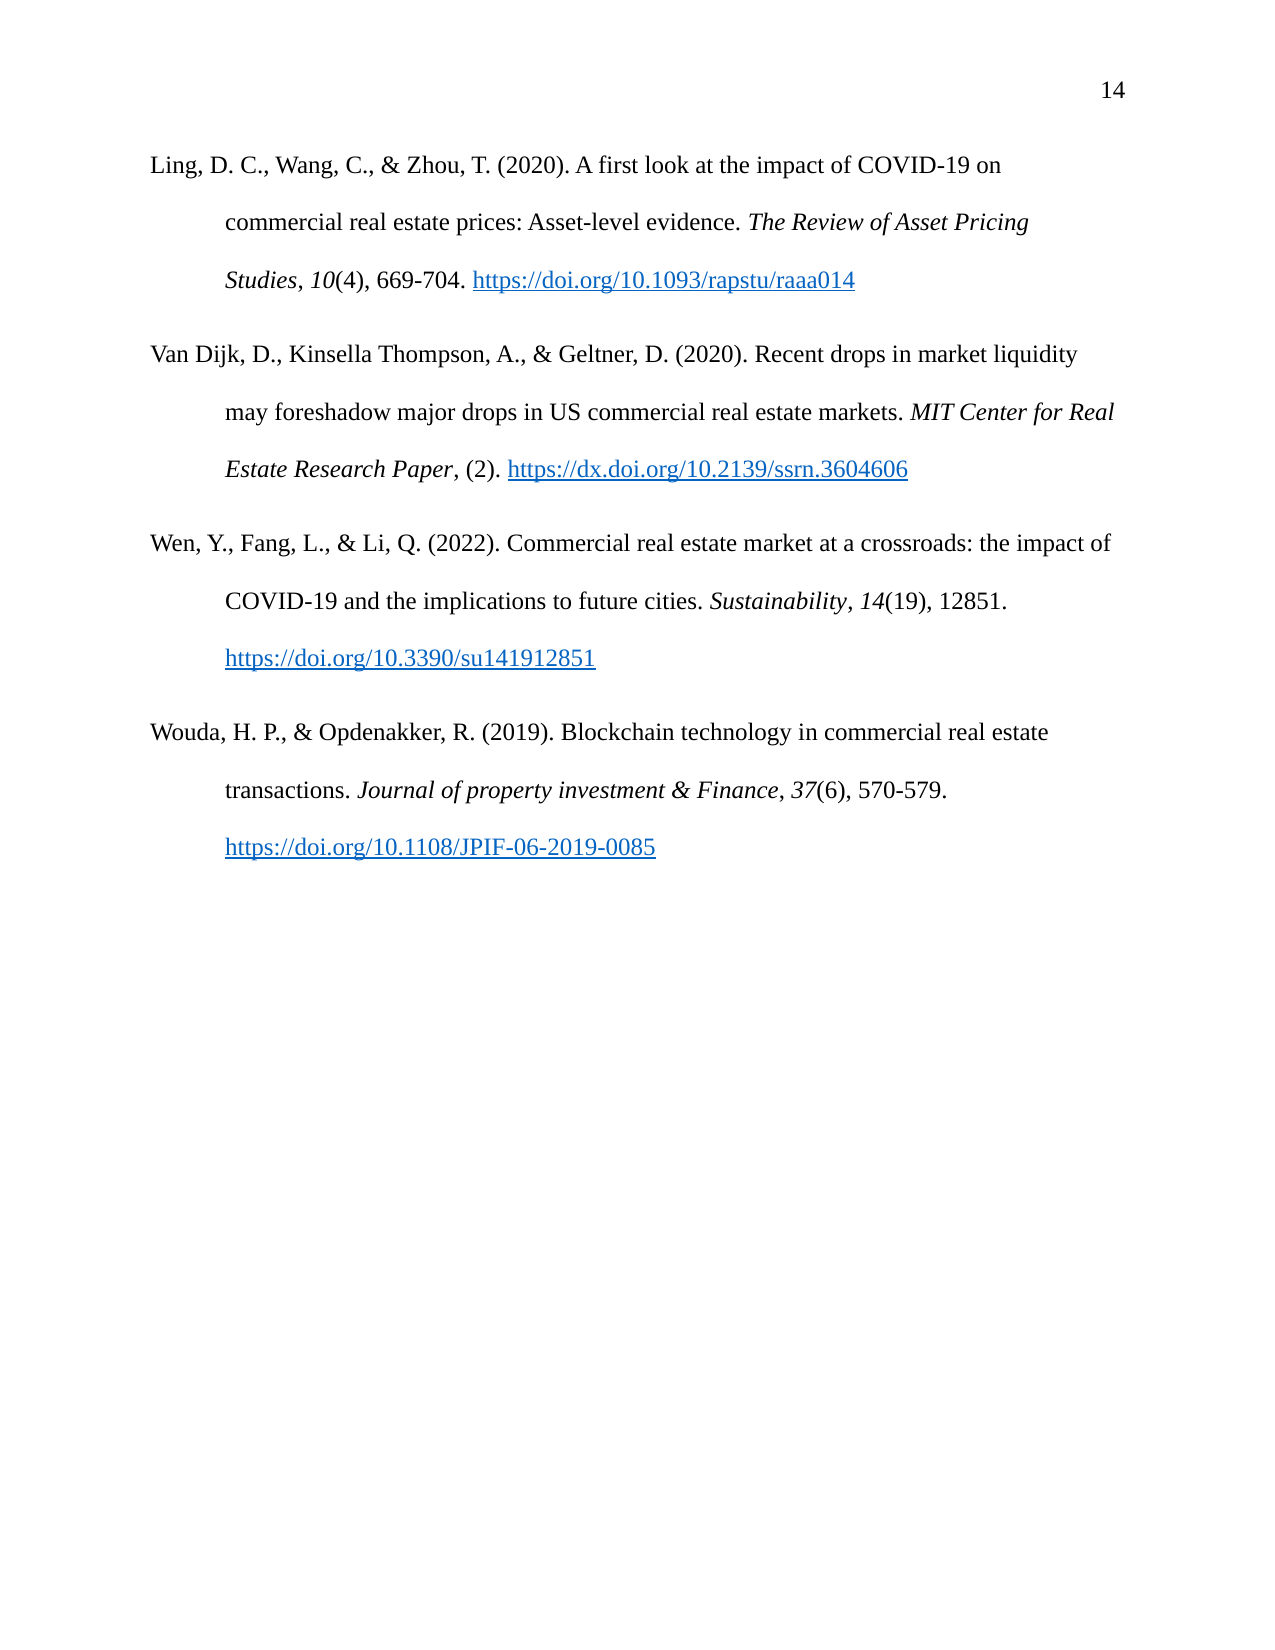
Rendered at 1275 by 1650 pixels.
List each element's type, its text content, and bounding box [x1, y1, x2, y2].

text Van Dijk, D., Kinsella Thompson, A., & Geltner, D. (2020). Recent drops in market liquidity may foreshadow major drops in US commercial real estate markets. MIT Center for Real Estate Research Paper, (2). https://dx.doi.org/10.2139/ssrn.3604606 [150, 339, 1125, 483]
text Ling, D. C., Wang, C., & Zhou, T. (2020). A first look at the impact of COVID-19 on commercial real estate prices: Asset-level evidence. The Review of Asset Pricing Studies, 10(4), 669-704. https://doi.org/10.1093/rapstu/raaa014 [150, 150, 1125, 294]
text Wouda, H. P., & Opdenakker, R. (2019). Blockchain technology in commercial real estate transactions. Journal of property investment & Finance, 37(6), 570-579. https://doi.org/10.1108/JPIF-06-2019-0085 [150, 717, 1125, 861]
text Wen, Y., Fang, L., & Li, Q. (2022). Commercial real estate market at a crossroads: the impact of COVID-19 and the implications to future cities. Sustainability, 14(19), 12851. https://doi.org/10.3390/su141912851 [150, 528, 1125, 672]
